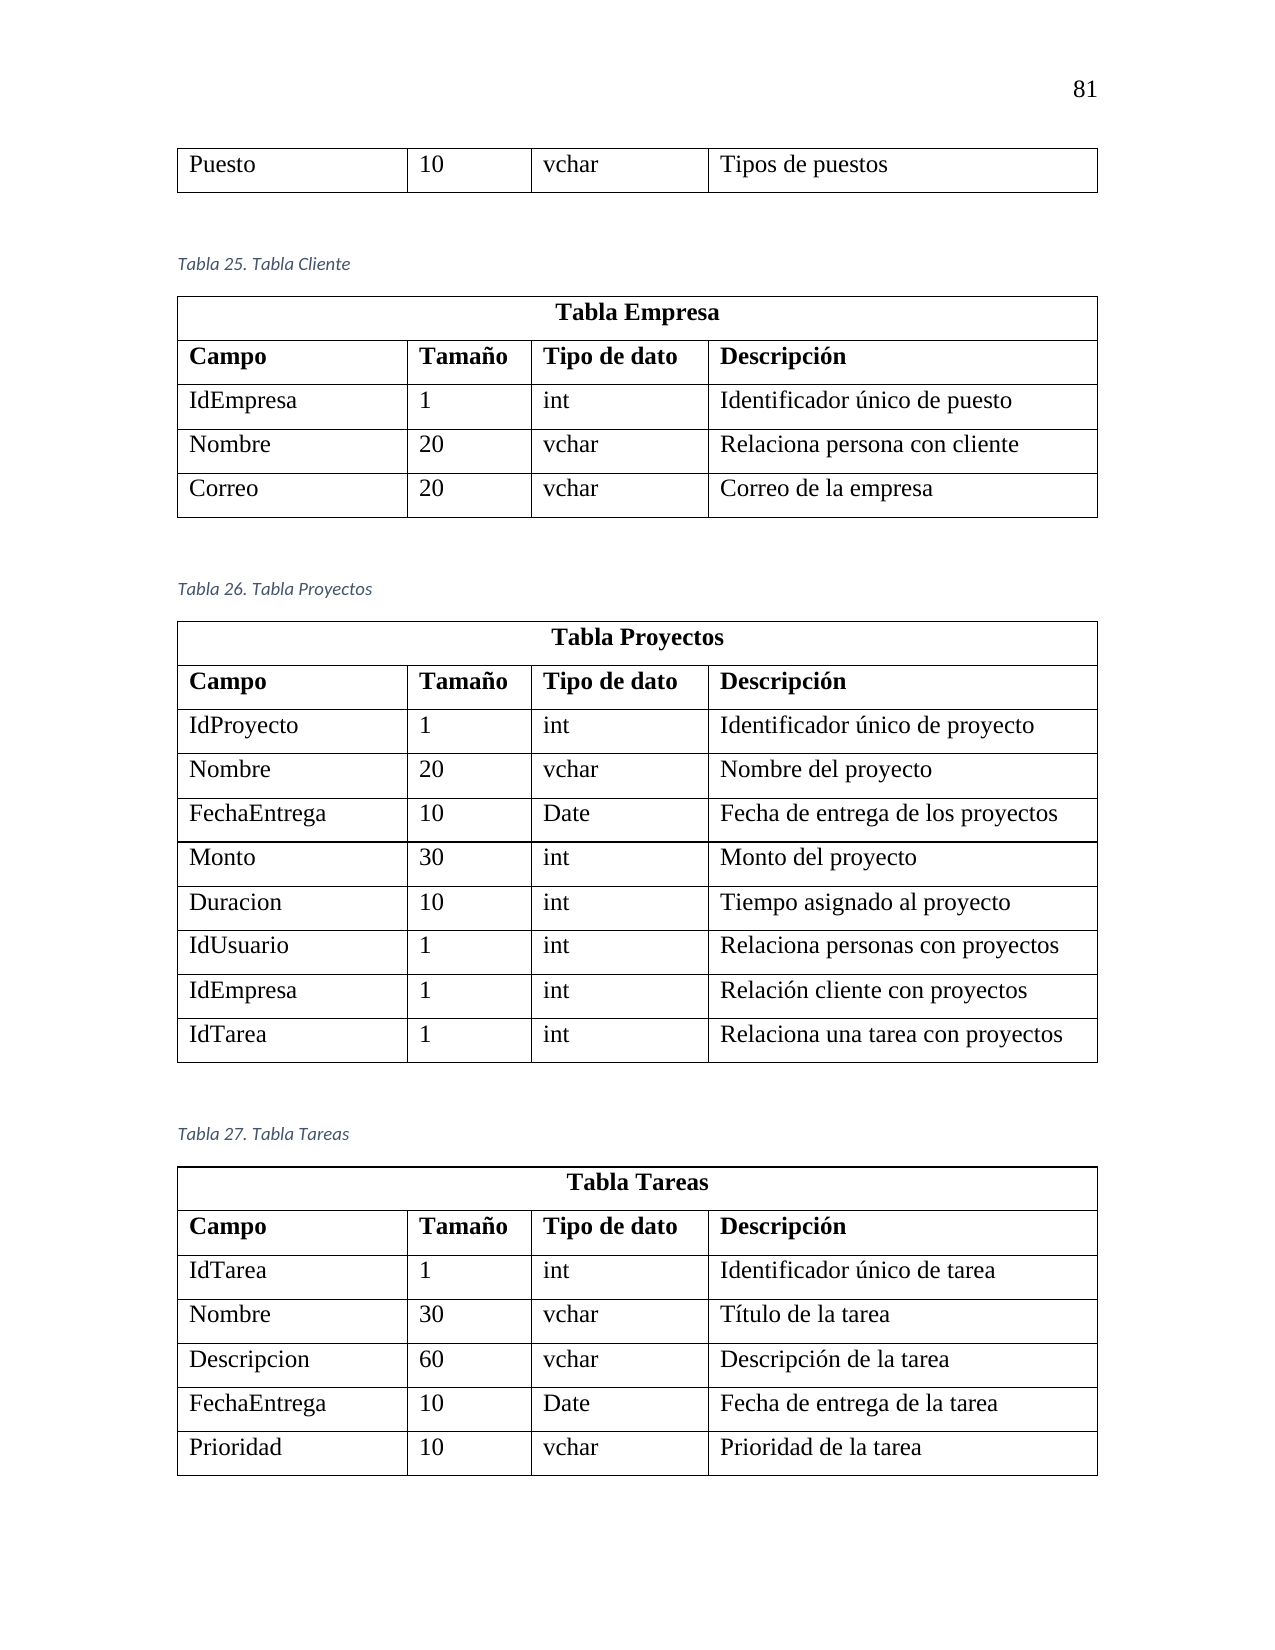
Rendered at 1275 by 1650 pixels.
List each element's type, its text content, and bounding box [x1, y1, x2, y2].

table_cell Monto [178, 843, 407, 886]
table_header Tabla Proyectos [178, 622, 1097, 665]
table_cell FechaEntrega [178, 1388, 407, 1431]
table_cell Tiempo asignado al proyecto [709, 887, 1097, 929]
table_cell Relación cliente con proyectos [709, 975, 1097, 1018]
table_header Tabla Tareas [178, 1168, 1097, 1210]
table_cell Prioridad [178, 1432, 407, 1475]
table_cell Date [532, 1388, 708, 1431]
table_cell 1 [408, 931, 531, 974]
table_cell Identificador único de puesto [709, 385, 1097, 428]
table_cell Descripción [709, 341, 1097, 384]
table_cell 1 [408, 975, 531, 1018]
table_cell 10 [408, 799, 531, 841]
table_cell Date [532, 799, 708, 841]
table_cell Campo [178, 1211, 407, 1254]
table_cell Relaciona una tarea con proyectos [709, 1019, 1097, 1062]
table_cell Monto del proyecto [709, 843, 1097, 886]
table_cell int [532, 931, 708, 974]
table_cell Descripcion [178, 1344, 407, 1387]
table_cell vchar [532, 149, 708, 192]
table_cell int [532, 1256, 708, 1298]
table_cell Relaciona personas con proyectos [709, 931, 1097, 974]
table_cell Tamaño [408, 1211, 531, 1254]
table_cell Prioridad de la tarea [709, 1432, 1097, 1475]
table_cell Relaciona persona con cliente [709, 430, 1097, 472]
table_cell 10 [408, 1432, 531, 1475]
table_cell Tamaño [408, 341, 531, 384]
table_cell IdTarea [178, 1256, 407, 1298]
table_cell Descripción [709, 666, 1097, 709]
table_cell int [532, 975, 708, 1018]
table_cell IdEmpresa [178, 975, 407, 1018]
table_cell 1 [408, 710, 531, 753]
table_cell IdTarea [178, 1019, 407, 1062]
table_cell Nombre [178, 1300, 407, 1343]
table_cell 30 [408, 1300, 531, 1343]
table_cell IdUsuario [178, 931, 407, 974]
table_cell Duracion [178, 887, 407, 929]
table_cell int [532, 710, 708, 753]
table_cell Nombre [178, 430, 407, 472]
table_cell Tipos de puestos [709, 149, 1097, 192]
table_cell 1 [408, 385, 531, 428]
table_cell Puesto [178, 149, 407, 192]
table_cell vchar [532, 754, 708, 797]
table_cell vchar [532, 430, 708, 472]
table_cell vchar [532, 1432, 708, 1475]
table_cell Tipo de dato [532, 1211, 708, 1254]
table_cell vchar [532, 1300, 708, 1343]
table_cell IdEmpresa [178, 385, 407, 428]
table_cell FechaEntrega [178, 799, 407, 841]
table_cell Tipo de dato [532, 341, 708, 384]
table_cell Campo [178, 341, 407, 384]
table_cell Identificador único de proyecto [709, 710, 1097, 753]
table_cell 30 [408, 843, 531, 886]
table_cell Título de la tarea [709, 1300, 1097, 1343]
table_cell int [532, 385, 708, 428]
table_cell 60 [408, 1344, 531, 1387]
table_cell Tamaño [408, 666, 531, 709]
table_cell Nombre del proyecto [709, 754, 1097, 797]
table_cell int [532, 843, 708, 886]
table_cell 10 [408, 1388, 531, 1431]
table_cell vchar [532, 1344, 708, 1387]
table_cell Correo [178, 474, 407, 517]
table_cell 20 [408, 754, 531, 797]
table_header Tabla Empresa [178, 297, 1097, 340]
table_cell Fecha de entrega de la tarea [709, 1388, 1097, 1431]
table_cell 20 [408, 474, 531, 517]
table_cell int [532, 1019, 708, 1062]
table_cell Nombre [178, 754, 407, 797]
table_cell Identificador único de tarea [709, 1256, 1097, 1298]
table_cell 10 [408, 149, 531, 192]
table_cell Fecha de entrega de los proyectos [709, 799, 1097, 841]
table_cell IdProyecto [178, 710, 407, 753]
table_cell vchar [532, 474, 708, 517]
table_cell Tipo de dato [532, 666, 708, 709]
table_cell 1 [408, 1256, 531, 1298]
table_cell Campo [178, 666, 407, 709]
table_cell int [532, 887, 708, 929]
table_cell 10 [408, 887, 531, 929]
table_cell 20 [408, 430, 531, 472]
table_cell Descripción de la tarea [709, 1344, 1097, 1387]
table_cell 1 [408, 1019, 531, 1062]
table_cell Descripción [709, 1211, 1097, 1254]
table_cell Correo de la empresa [709, 474, 1097, 517]
